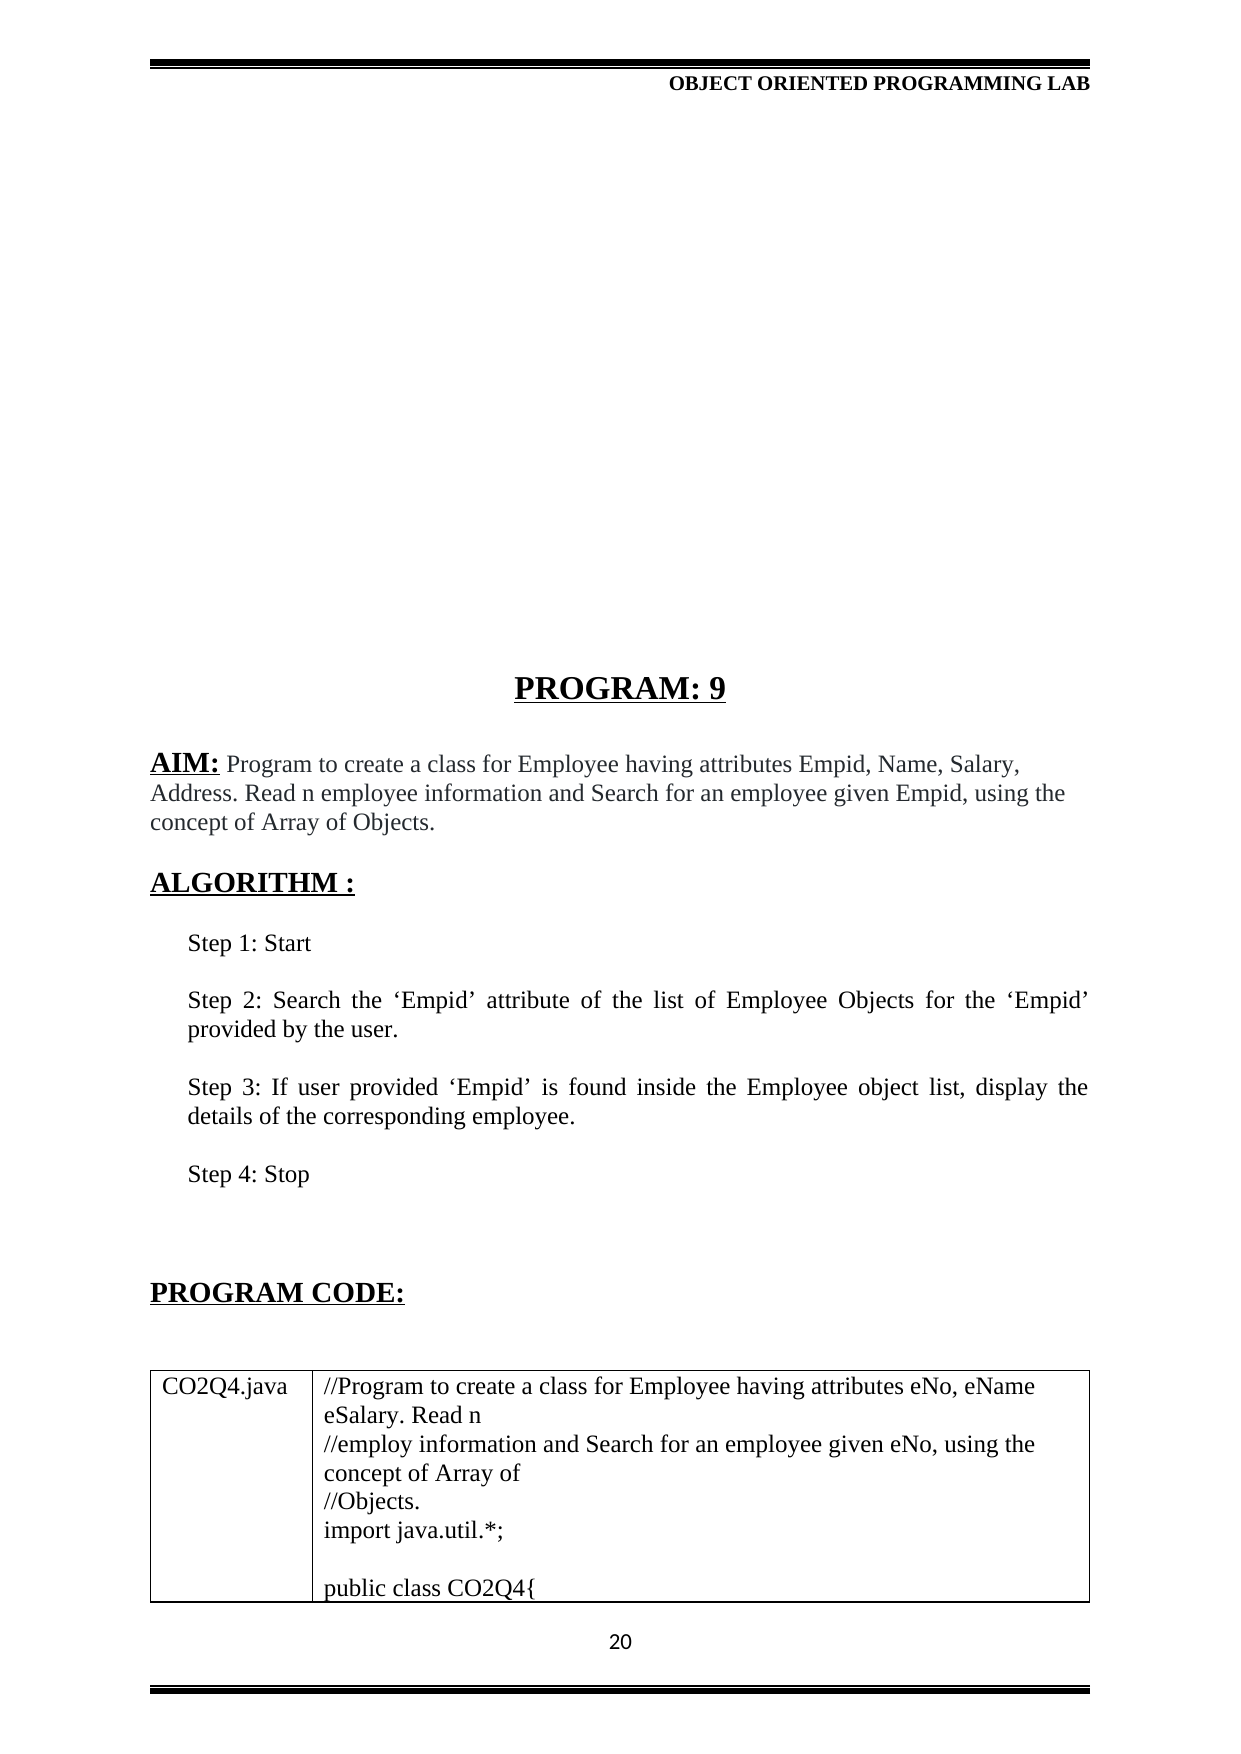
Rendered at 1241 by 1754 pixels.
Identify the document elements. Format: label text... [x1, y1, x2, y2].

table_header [313, 1371, 1089, 1601]
text Step 4: Stop [187, 1159, 1090, 1188]
text Step 2: Search the ‘Empid’ attribute of the list of Employee Objects for the ‘Empid’ provided by the user. [187, 986, 1090, 1043]
text PROGRAM: 9 [150, 668, 1090, 707]
text Step 3: If user provided ‘Empid’ is found inside the Employee object list, display the details of the corresponding employee. [187, 1072, 1090, 1130]
text ALGORITHM : [150, 865, 1090, 898]
text AIM: Program to create a class for Employee having attributes Empid, Name, Salary, Address. Read n employee information and Search for an employee given Empid, using the concept of Array of Objects. [150, 745, 1090, 836]
text Step 1: Start [150, 928, 1090, 956]
text PROGRAM CODE: [150, 1275, 1090, 1308]
table_header CO2Q4.java [151, 1371, 312, 1601]
